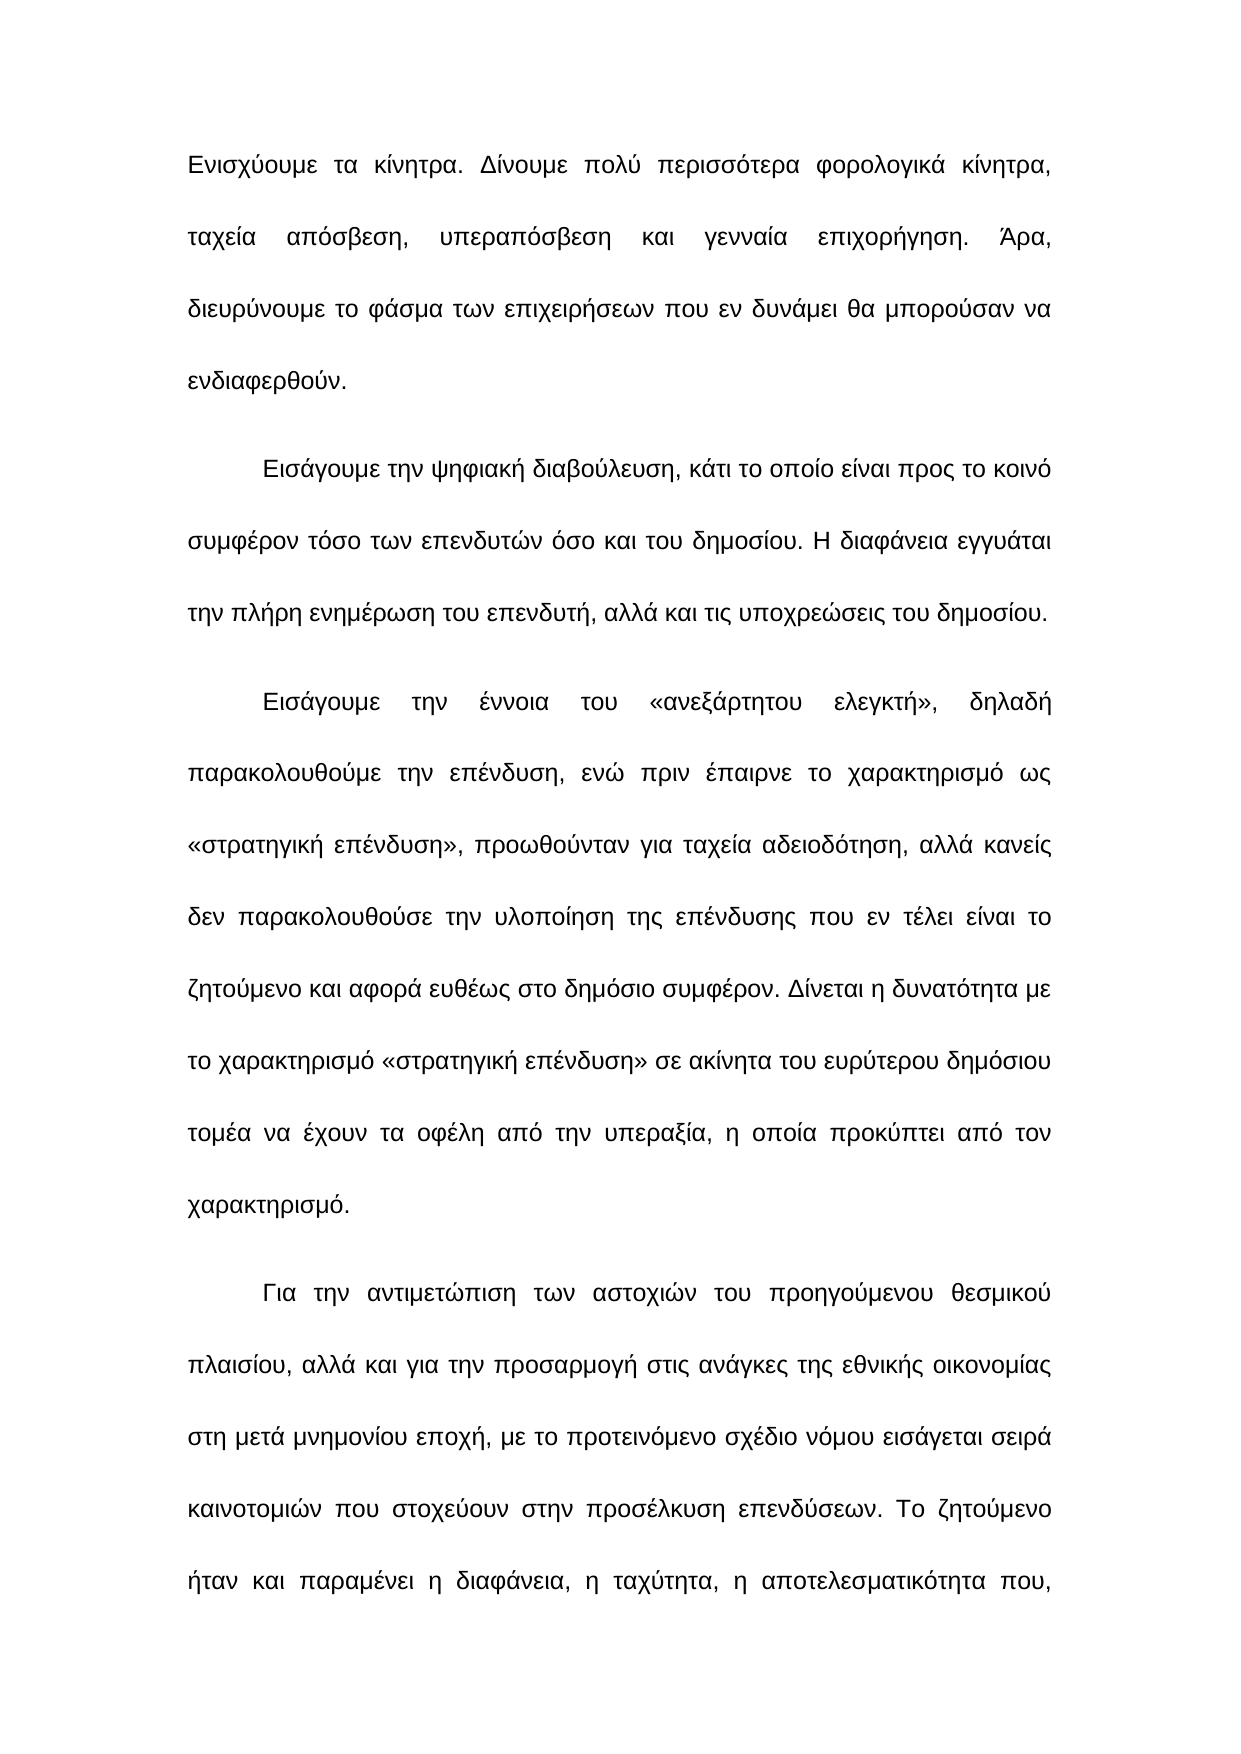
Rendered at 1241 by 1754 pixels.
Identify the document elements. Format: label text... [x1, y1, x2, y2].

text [187, 1278, 1053, 1594]
text Εισάγουμε την ψηφιακή διαβούλευση, κάτι το οποίο είναι προς το κοινό συμφέρον τόσο των επενδυτών όσο και του δημοσίου. Η διαφάνεια εγγυάται την πλήρη ενημέρωση του επενδυτή, αλλά και τις υποχρεώσεις του δημοσίου. [187, 454, 1053, 627]
text Εισάγουμε την έννοια του «ανεξάρτητου ελεγκτή», δηλαδή παρακολουθούμε την επένδυση, ενώ πριν έπαιρνε το χαρακτηρισμό ως «στρατηγική επένδυση», προωθούνταν για ταχεία αδειοδότηση, αλλά κανείς δεν παρακολουθούσε την υλοποίηση της επένδυσης που εν τέλει είναι το ζητούμενο και αφορά ευθέως στο δημόσιο συμφέρον. Δίνεται η δυνατότητα με το χαρακτηρισμό «στρατηγική επένδυση» σε ακίνητα του ευρύτερου δημόσιου τομέα να έχουν τα οφέλη από την υπεραξία, η οποία προκύπτει από τον χαρακτηρισμό. [187, 686, 1053, 1218]
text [187, 150, 1053, 394]
